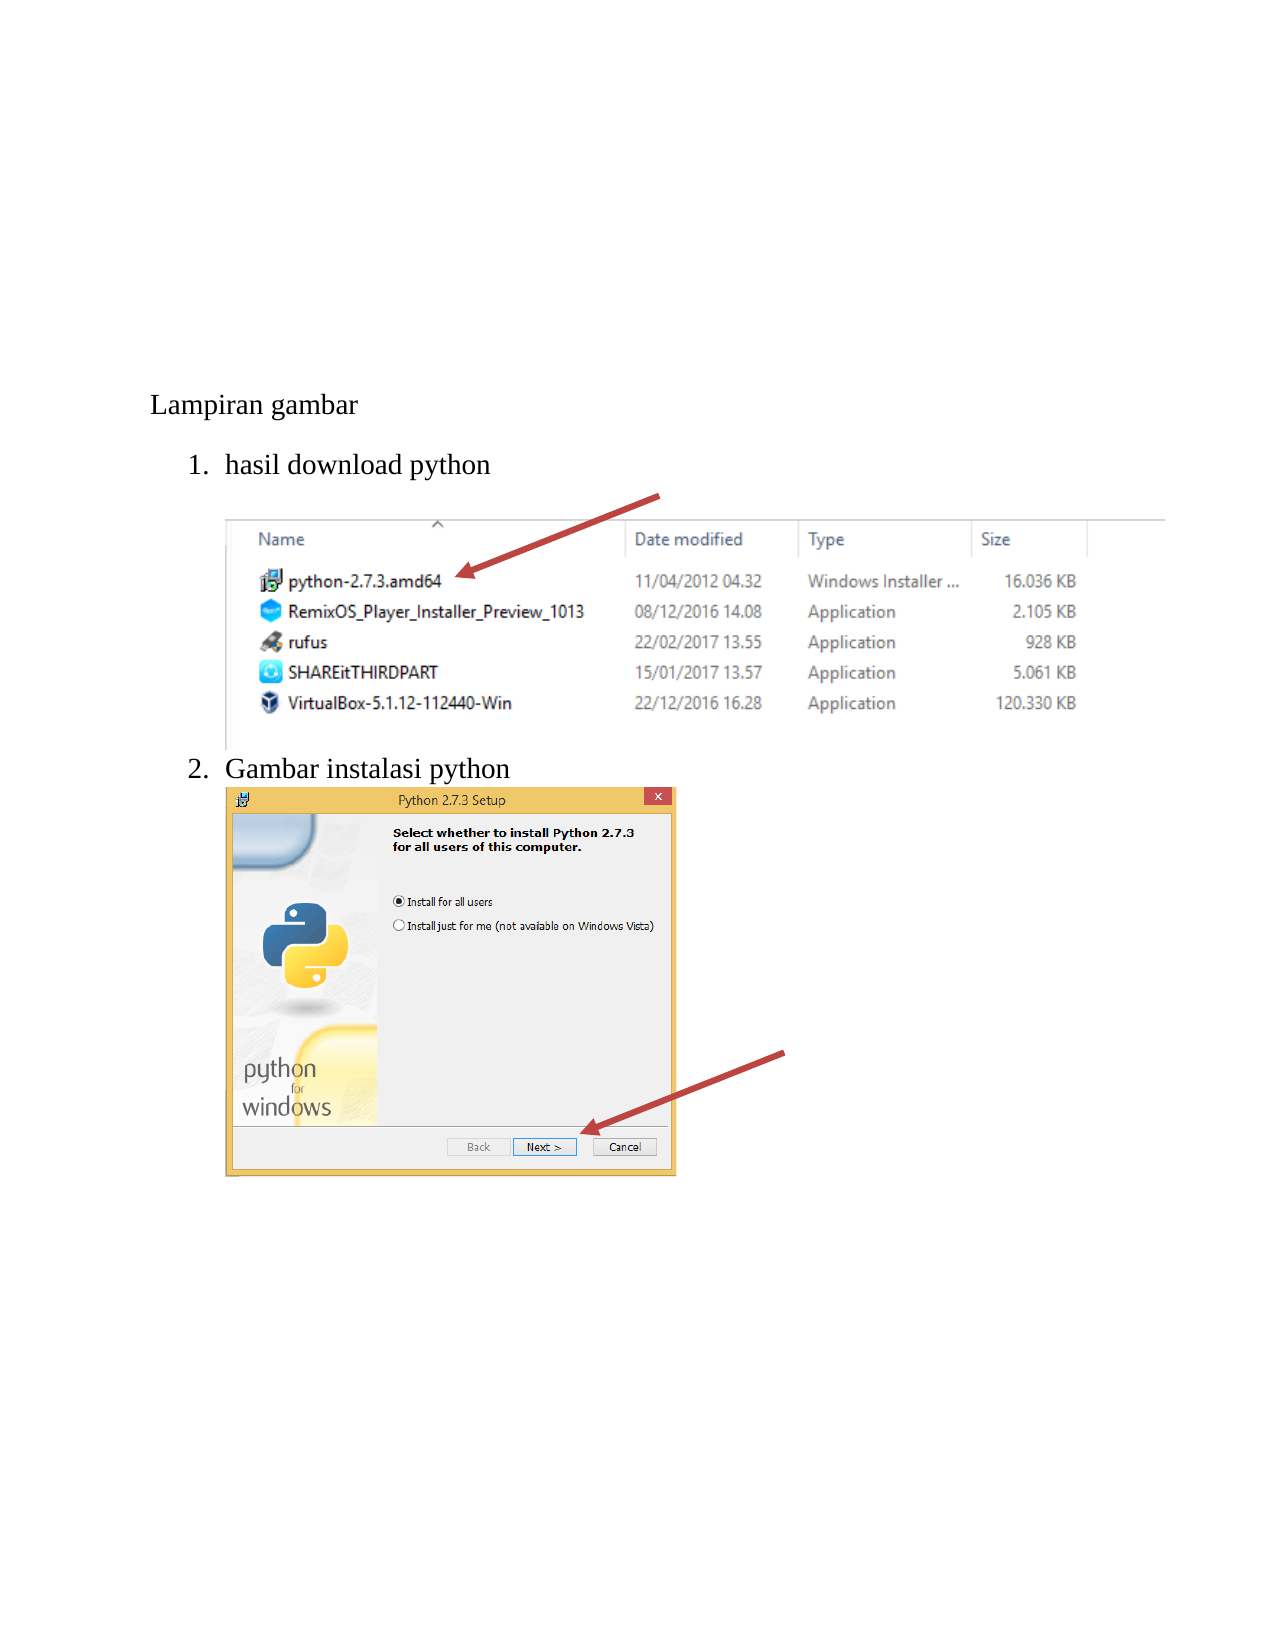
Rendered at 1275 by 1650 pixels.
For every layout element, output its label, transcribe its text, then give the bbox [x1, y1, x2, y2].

text Lampiran gambar [150, 387, 1125, 421]
picture [225, 518, 1166, 750]
picture [225, 787, 677, 1177]
